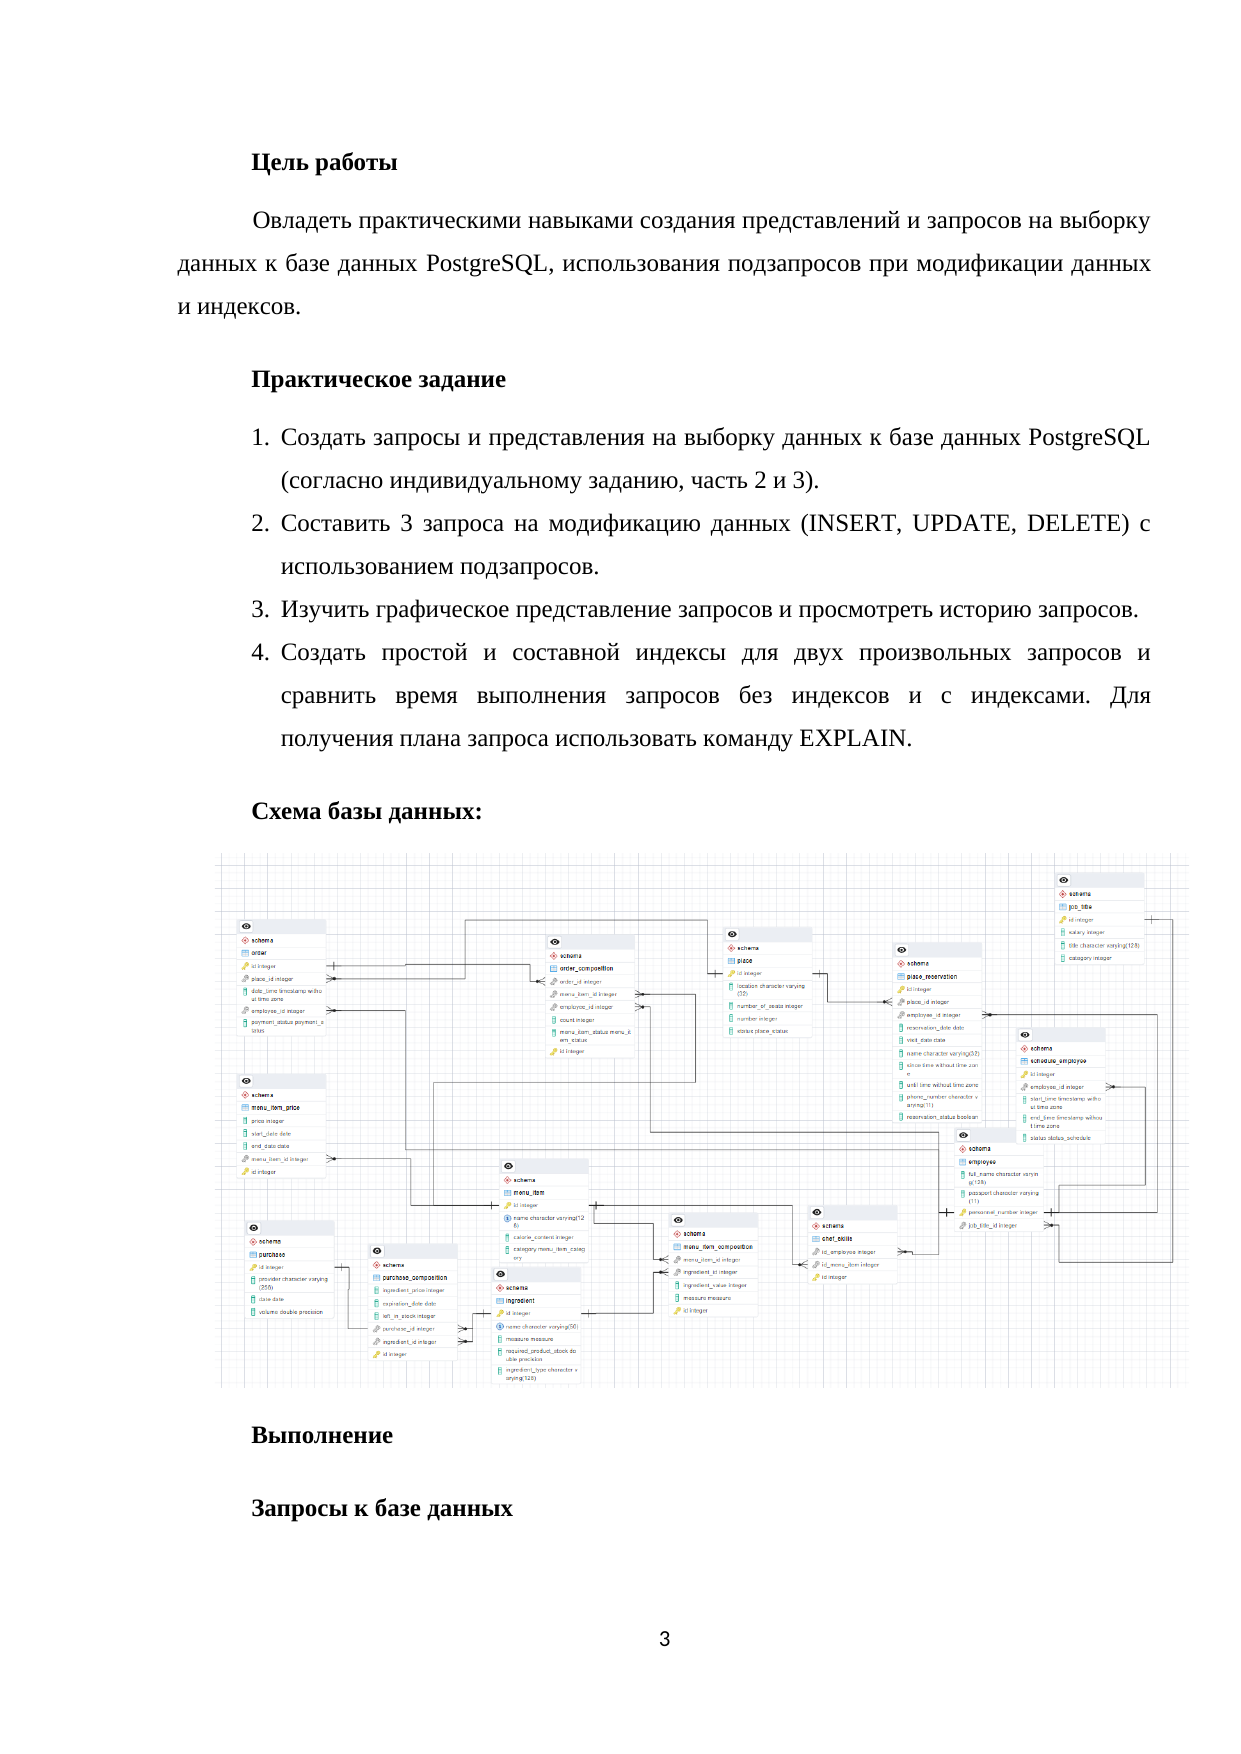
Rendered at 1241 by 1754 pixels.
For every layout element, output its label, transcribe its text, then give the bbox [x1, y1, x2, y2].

subtitle Запросы к базе данных [177, 1493, 1152, 1522]
list Создать запросы и представления на выборку данных к базе данных PostgreSQL (согласно индивидуальному заданию, часть 2 и 3). [251, 422, 1152, 493]
list Составить 3 запроса на модификацию данных (INSERT, UPDATE, DELETE) с использованием подзапросов. [251, 508, 1152, 580]
subtitle Выполнение [177, 1421, 1152, 1449]
list Изучить графическое представление запросов и просмотреть историю запросов. [251, 594, 1152, 623]
list Создать простой и составной индексы для двух произвольных запросов и сравнить время выполнения запросов без индексов и с индексами. Для получения плана запроса использовать команду EXPLAIN. [251, 637, 1152, 752]
picture [214, 853, 1190, 1388]
text Овладеть практическими навыками создания представлений и запросов на выборку данных к базе данных PostgreSQL, использования подзапросов при модификации данных и индексов. [177, 205, 1152, 320]
subtitle Цель работы [177, 147, 1152, 176]
subtitle Схема базы данных: [177, 796, 1152, 824]
subtitle Практическое задание [177, 364, 1152, 392]
